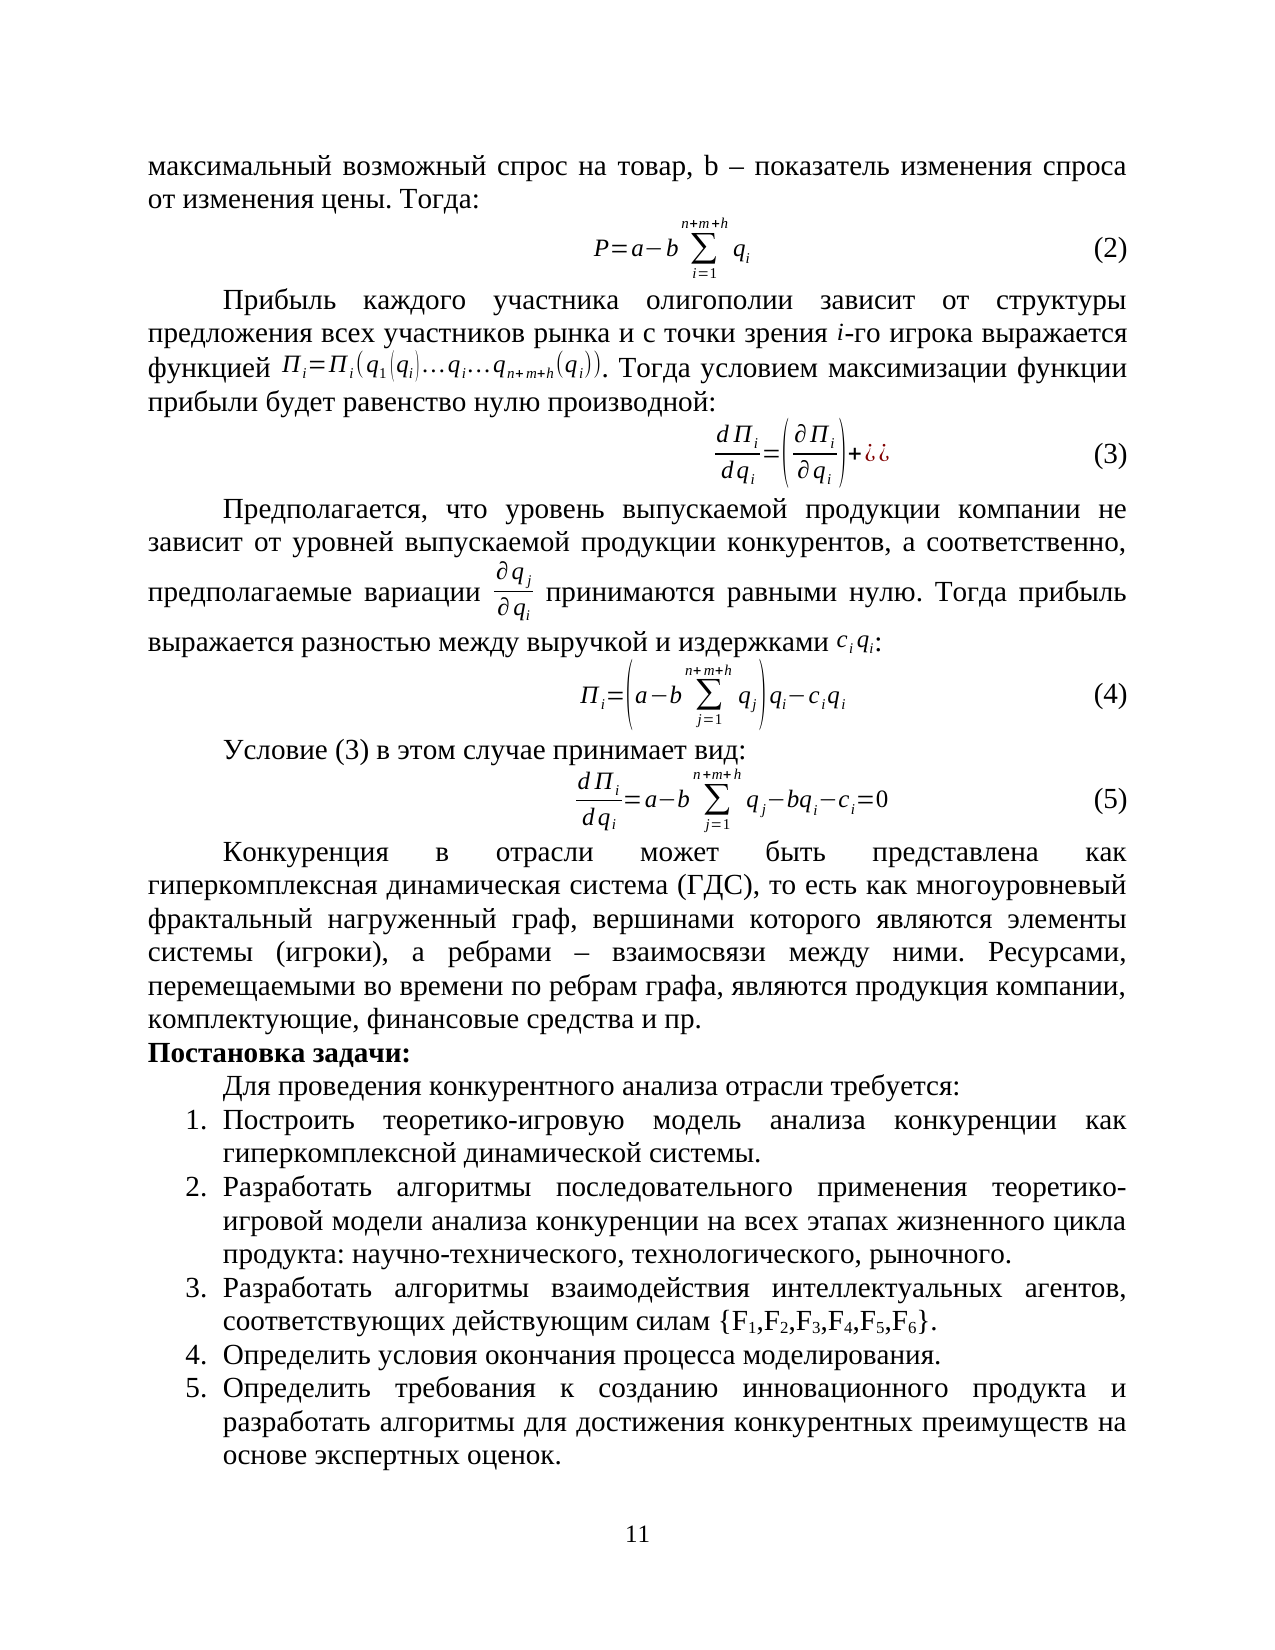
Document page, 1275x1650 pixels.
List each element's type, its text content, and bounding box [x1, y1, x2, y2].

list Определить требования к созданию инновационного продукта и разработать алгоритмы для достижения конкурентных преимуществ на основе экспертных оценок. [185, 1370, 1127, 1471]
list Разработать алгоритмы последовательного применения теоретико-игровой модели анализа конкуренции на всех этапах жизненного цикла продукта: научно-технического, технологического, рыночного. [185, 1169, 1127, 1270]
text (4) [148, 658, 1127, 732]
list Разработать алгоритмы взаимодействия интеллектуальных агентов, соответствующих действующим силам {F1,F2,F3,F4,F5,F6}. [185, 1270, 1127, 1337]
text Предполагается, что уровень выпускаемой продукции компании не зависит от уровней выпускаемой продукции конкурентов, а соответственно, предполагаемые вариации принимаются равными нулю. Тогда прибыль выражается разностью между выручкой и издержками : [148, 491, 1127, 658]
list Определить условия окончания процесса моделирования. [185, 1337, 1127, 1370]
text Постановка задачи: [148, 1035, 1127, 1068]
text Прибыль каждого участника олигополии зависит от структуры предложения всех участников рынка и с точки зрения -го игрока выражается функцией . Тогда условием максимизации функции прибыли будет равенство нулю производной: [148, 282, 1127, 417]
text Конкуренция в отрасли может быть представлена как гиперкомплексная динамическая система (ГДС), то есть как многоуровневый фрактальный нагруженный граф, вершинами которого являются элементы системы (игроки), а ребрами – взаимосвязи между ними. Ресурсами, перемещаемыми во времени по ребрам графа, являются продукция компании, комплектующие, финансовые средства и пр. [148, 834, 1127, 1035]
text Для проведения конкурентного анализа отрасли требуется: [148, 1068, 1127, 1102]
text (5) [148, 766, 1127, 834]
text (3) [148, 417, 1127, 491]
text Условие (3) в этом случае принимает вид: [148, 732, 1127, 766]
list Построить теоретико-игровую модель анализа конкуренции как гиперкомплексной динамической системы. [185, 1102, 1127, 1169]
text (2) [148, 215, 1127, 282]
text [148, 148, 1127, 215]
